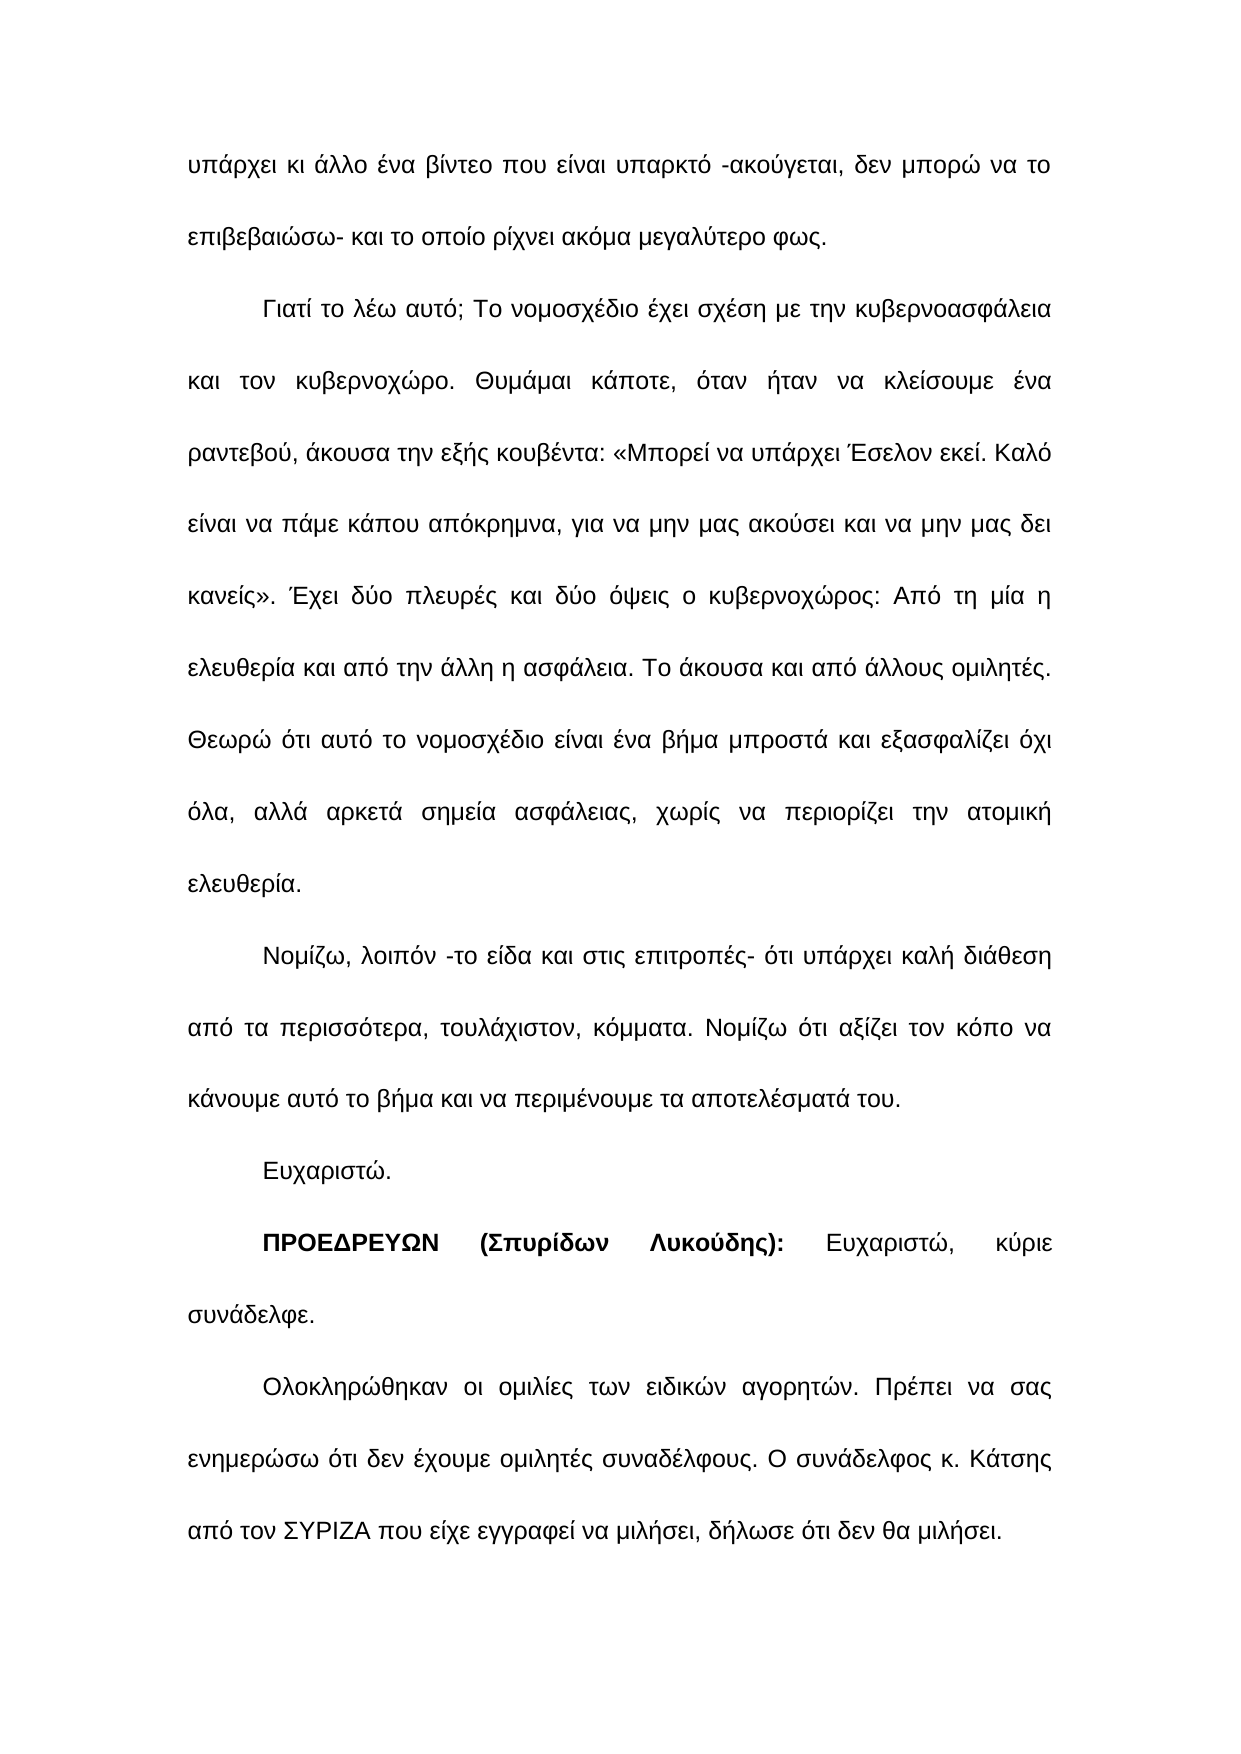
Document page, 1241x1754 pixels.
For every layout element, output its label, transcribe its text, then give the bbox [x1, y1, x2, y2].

text Ολοκληρώθηκαν οι ομιλίες των ειδικών αγορητών. Πρέπει να σας ενημερώσω ότι δεν έχουμε ομιλητές συναδέλφους. Ο συνάδελφος κ. Κάτσης από τον ΣΥΡΙΖΑ που είχε εγγραφεί να μιλήσει, δήλωσε ότι δεν θα μιλήσει. [187, 1372, 1053, 1544]
text Γιατί το λέω αυτό; Το νομοσχέδιο έχει σχέση με την κυβερνοασφάλεια και τον κυβερνοχώρο. Θυμάμαι κάποτε, όταν ήταν να κλείσουμε ένα ραντεβού, άκουσα την εξής κουβέντα: «Μπορεί να υπάρχει Έσελον εκεί. Καλό είναι να πάμε κάπου απόκρημνα, για να μην μας ακούσει και να μην μας δει κανείς». Έχει δύο πλευρές και δύο όψεις ο κυβερνοχώρος: Από τη μία η ελευθερία και από την άλλη η ασφάλεια. Το άκουσα και από άλλους ομιλητές. Θεωρώ ότι αυτό το νομοσχέδιο είναι ένα βήμα μπροστά και εξασφαλίζει όχι όλα, αλλά αρκετά σημεία ασφάλειας, χωρίς να περιορίζει την ατομική ελευθερία. [187, 294, 1053, 897]
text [187, 150, 1053, 251]
text Ευχαριστώ. [187, 1156, 1053, 1185]
text ΠΡΟΕΔΡΕΥΩΝ (Σπυρίδων Λυκούδης): Ευχαριστώ, κύριε συνάδελφε. [187, 1228, 1053, 1329]
text Νομίζω, λοιπόν -το είδα και στις επιτροπές- ότι υπάρχει καλή διάθεση από τα περισσότερα, τουλάχιστον, κόμματα. Νομίζω ότι αξίζει τον κόπο να κάνουμε αυτό το βήμα και να περιμένουμε τα αποτελέσματά του. [187, 941, 1053, 1113]
